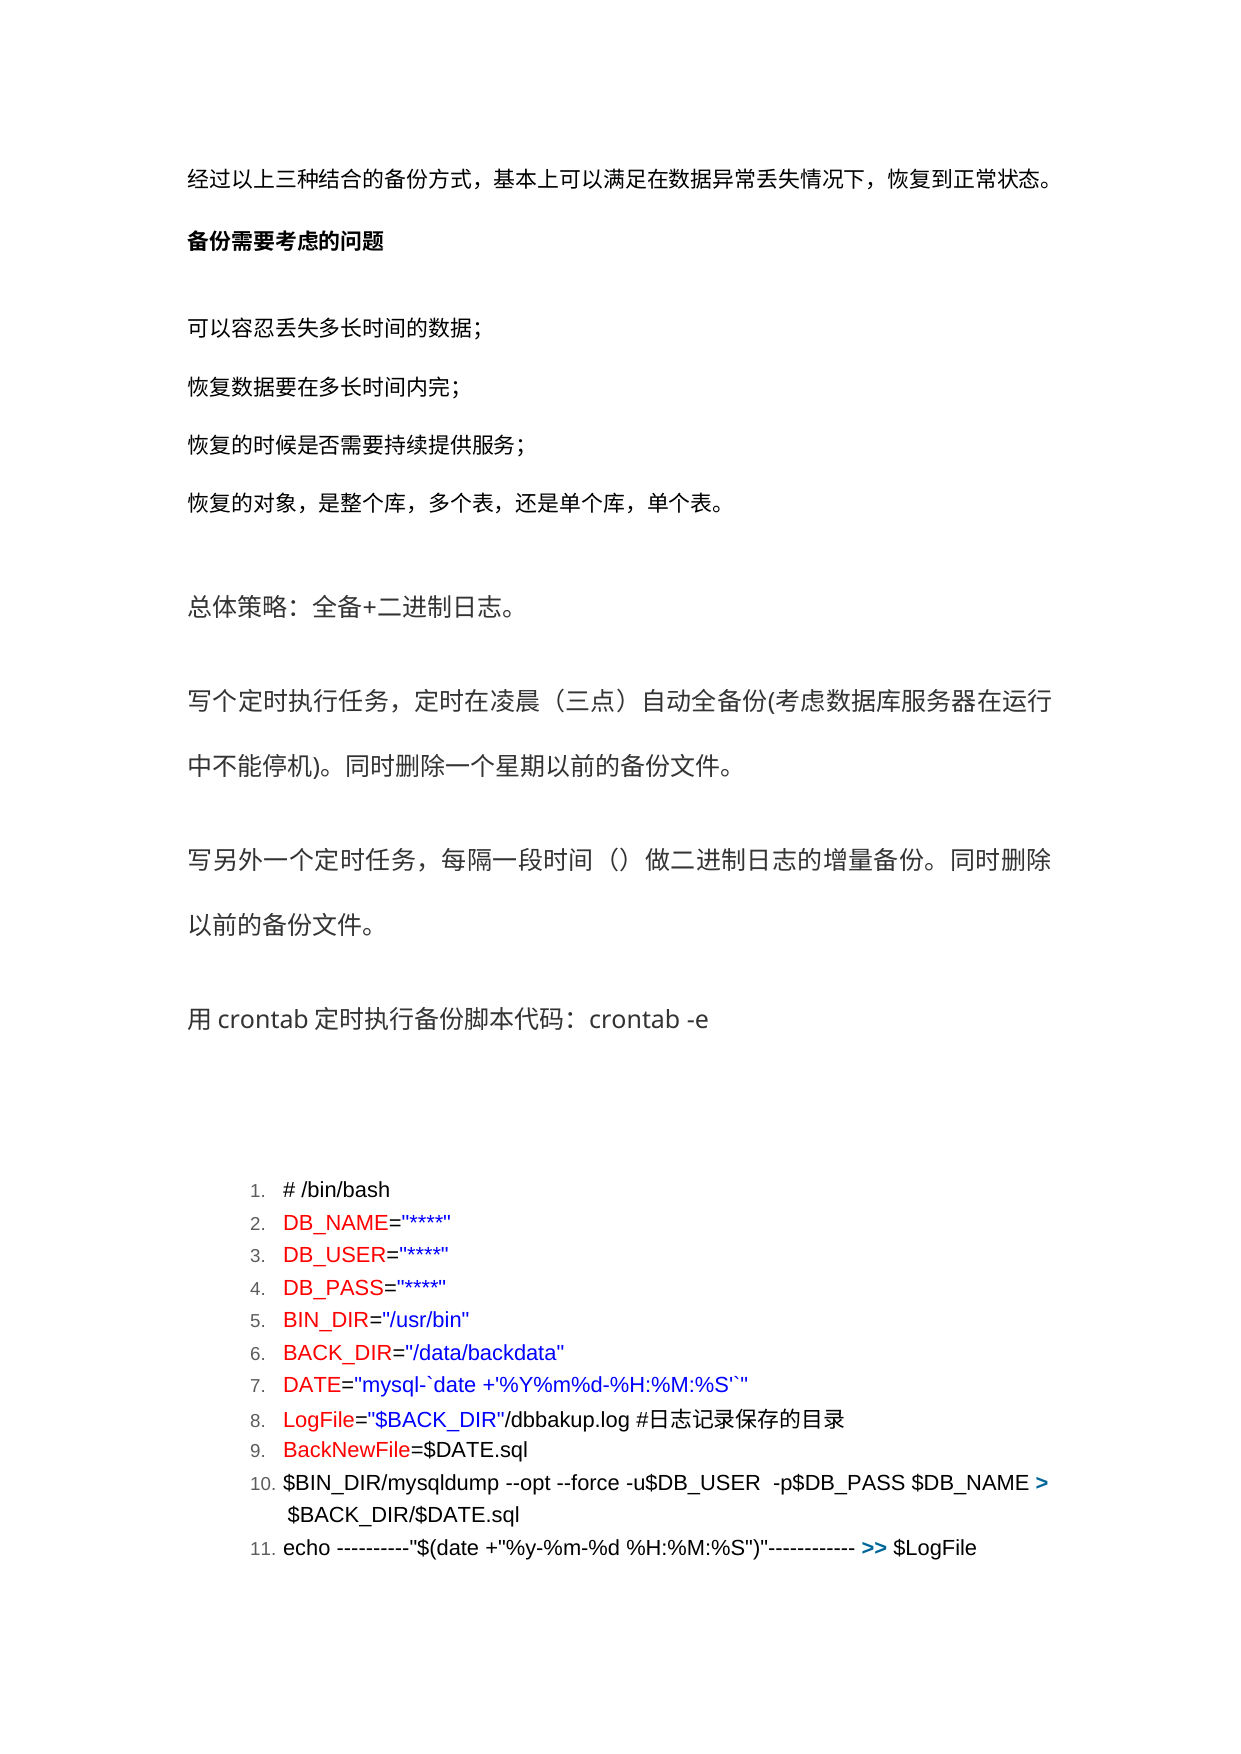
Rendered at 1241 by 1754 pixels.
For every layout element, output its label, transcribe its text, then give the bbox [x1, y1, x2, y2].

list $BIN_DIR/mysqldump --opt --force -u$DB_USER -p$DB_PASS $DB_NAME > $BACK_DIR/$DATE.sql [250, 1466, 1053, 1531]
text 用crontab定时执行备份脚本代码：crontab -e [187, 985, 1053, 1050]
text 经过以上三种结合的备份方式，基本上可以满足在数据异常丢失情况下，恢复到正常状态。 [187, 162, 1053, 194]
list LogFile="$BACK_DIR"/dbbakup.log #日志记录保存的目录 [250, 1401, 1053, 1434]
list echo ----------"$(date +"%y-%m-%d %H:%M:%S")"------------ >> $LogFile [250, 1531, 1053, 1564]
text 写另外一个定时任务，每隔一段时间（）做二进制日志的增量备份。同时删除以前的备份文件。 [187, 826, 1053, 956]
list # /bin/bash [250, 1174, 1053, 1206]
list BACK_DIR="/data/backdata" [250, 1336, 1053, 1369]
list DB_USER="****" [250, 1239, 1053, 1271]
list DATE="mysql-`date +'%Y%m%d-%H:%M:%S'`" [250, 1369, 1053, 1401]
text 备份需要考虑的问题 [187, 224, 1053, 256]
list BIN_DIR="/usr/bin" [250, 1304, 1053, 1336]
list DB_PASS="****" [250, 1271, 1053, 1304]
text 总体策略：全备+二进制日志。 [187, 573, 1053, 638]
list BackNewFile=$DATE.sql [250, 1434, 1053, 1466]
text 可以容忍丢失多长时间的数据； 恢复数据要在多长时间内完； 恢复的时候是否需要持续提供服务； 恢复的对象，是整个库，多个表，还是单个库，单个表。 [187, 311, 1053, 518]
text 写个定时执行任务，定时在凌晨（三点）自动全备份(考虑数据库服务器在运行中不能停机)。同时删除一个星期以前的备份文件。 [187, 667, 1053, 797]
list DB_NAME="****" [250, 1206, 1053, 1239]
